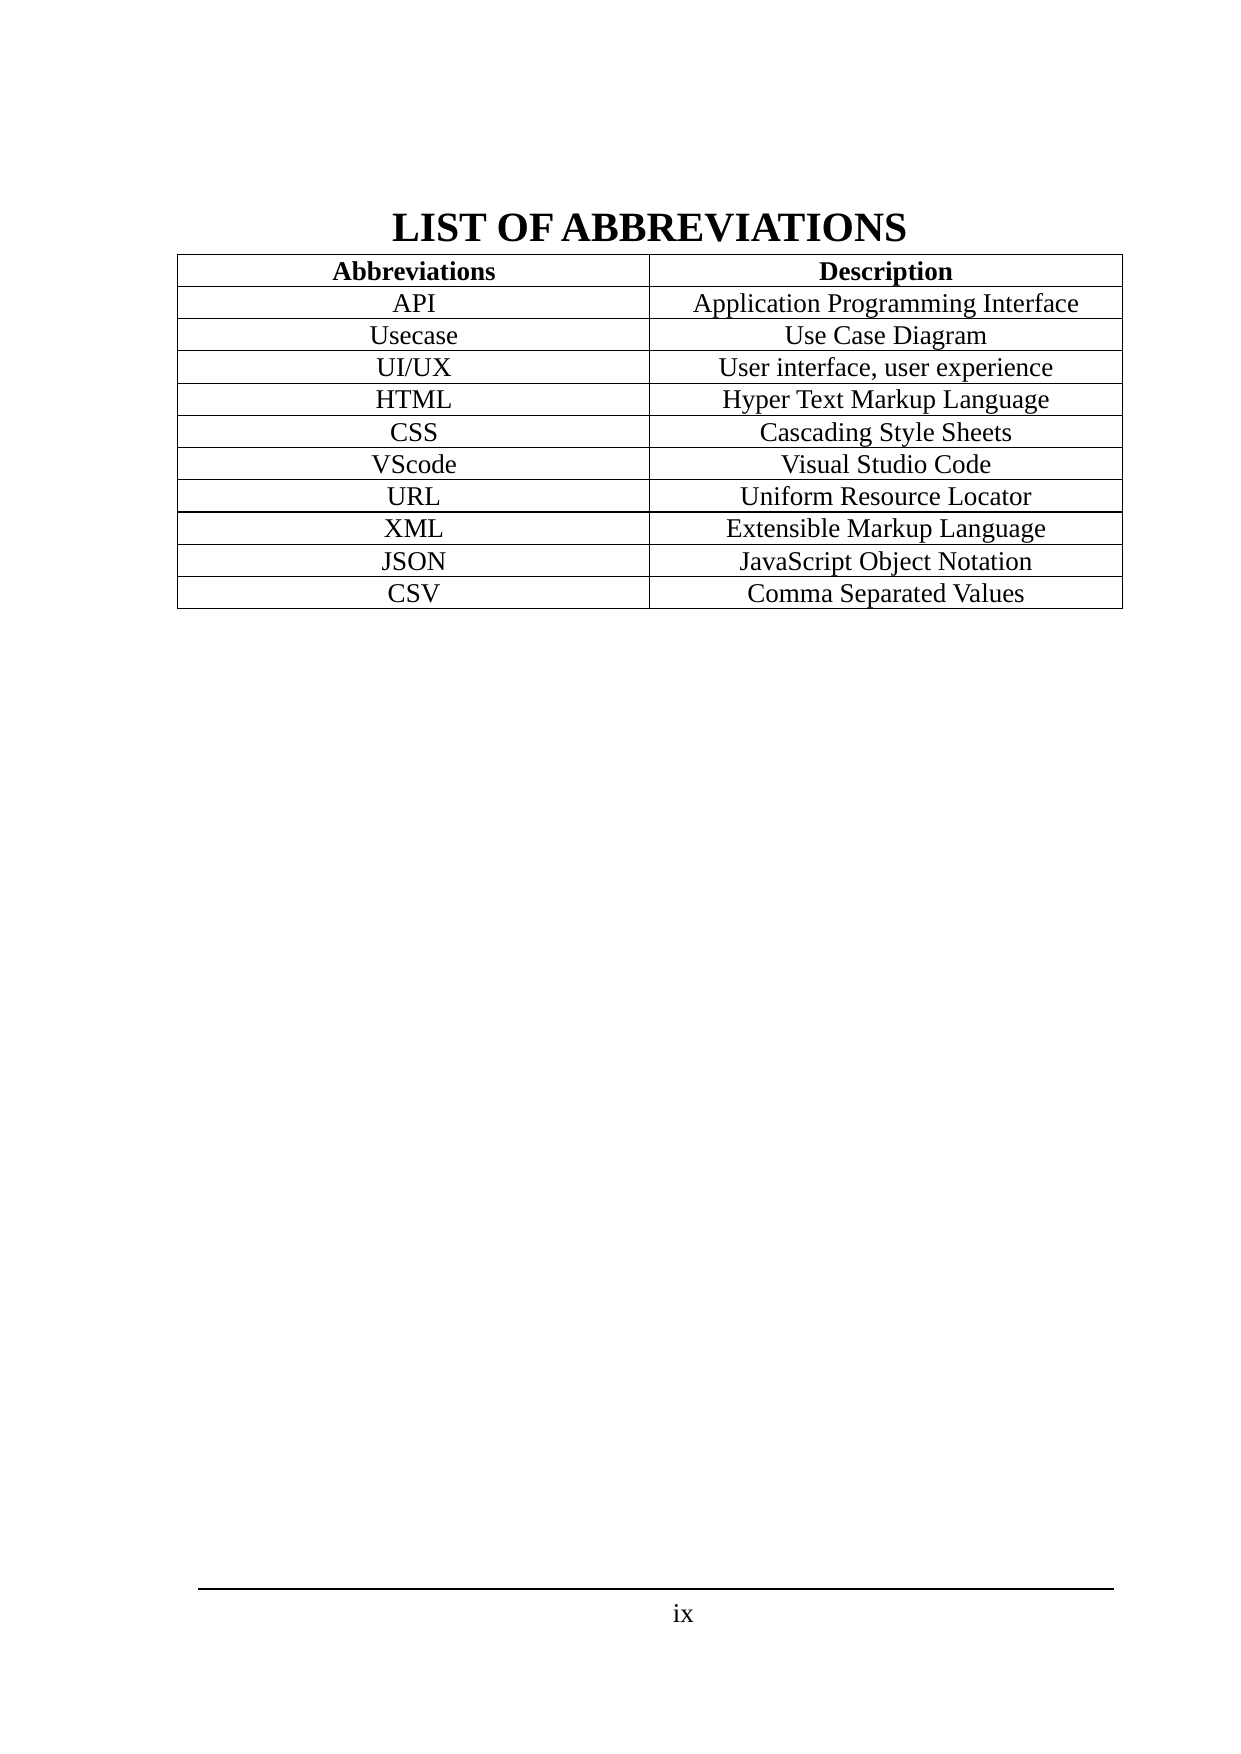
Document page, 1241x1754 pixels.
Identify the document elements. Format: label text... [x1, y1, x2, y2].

table_cell URL [178, 480, 649, 511]
table_cell HTML [178, 384, 649, 415]
table_cell Comma Separated Values [650, 577, 1122, 608]
table_cell XML [178, 513, 649, 543]
table_cell CSS [178, 416, 649, 447]
table_cell Use Case Diagram [650, 319, 1122, 350]
table_cell UI/UX [178, 351, 649, 383]
subtitle LIST OF ABBREVIATIONS [177, 202, 1122, 250]
table_cell Usecase [178, 319, 649, 350]
table_cell JSON [178, 545, 649, 576]
table_cell Hyper Text Markup Language [650, 384, 1122, 415]
table_cell Uniform Resource Locator [650, 480, 1122, 511]
table_cell Visual Studio Code [650, 448, 1122, 479]
table_cell Cascading Style Sheets [650, 416, 1122, 447]
table_cell CSV [178, 577, 649, 608]
table_header Description [650, 255, 1122, 286]
table_cell JavaScript Object Notation [650, 545, 1122, 576]
table_header Abbreviations [178, 255, 649, 286]
table_cell Application Programming Interface [650, 287, 1122, 318]
table_cell User interface, user experience [650, 351, 1122, 383]
table_cell API [178, 287, 649, 318]
table_cell Extensible Markup Language [650, 513, 1122, 543]
table_cell VScode [178, 448, 649, 479]
